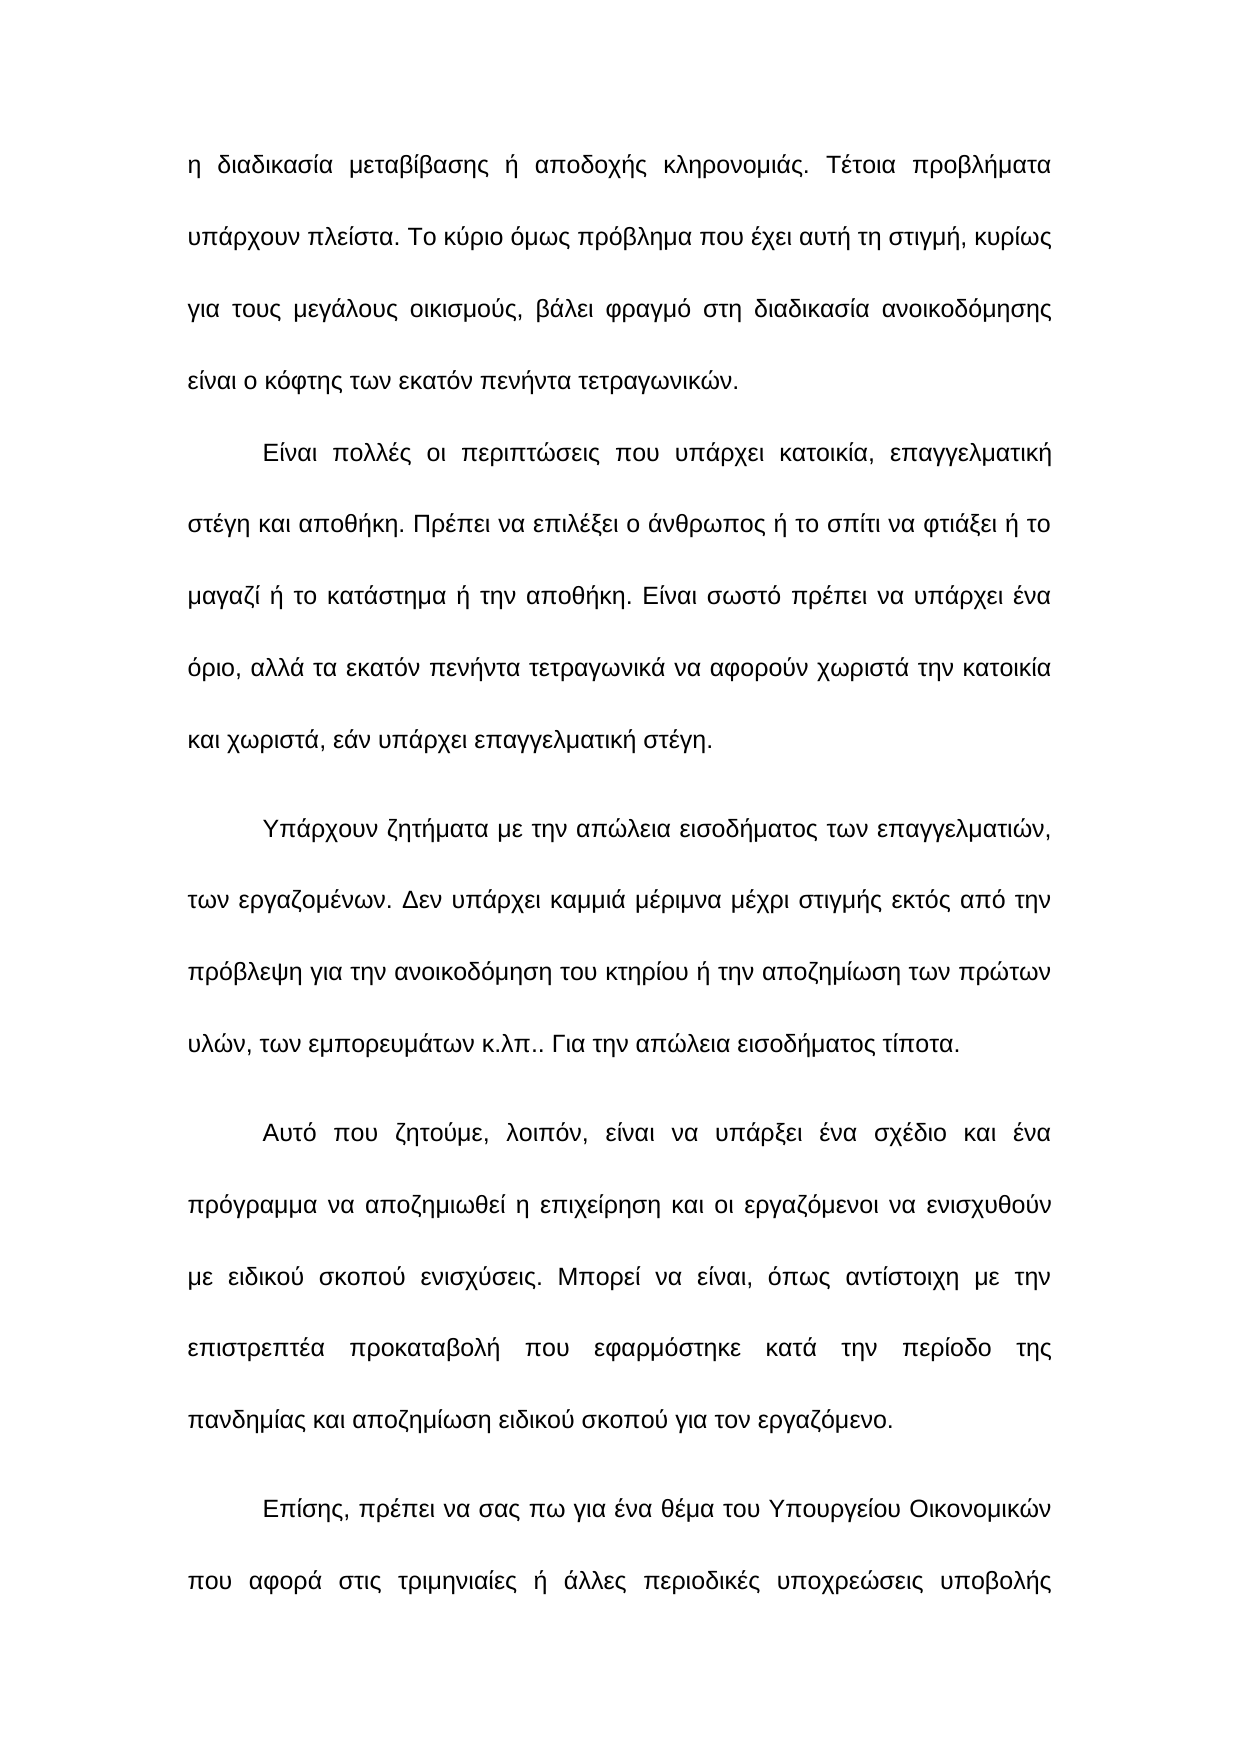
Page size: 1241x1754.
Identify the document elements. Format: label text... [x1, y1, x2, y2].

text Υπάρχουν ζητήματα με την απώλεια εισοδήματος των επαγγελματιών, των εργαζομένων. Δεν υπάρχει καμμιά μέριμνα μέχρι στιγμής εκτός από την πρόβλεψη για την ανοικοδόμηση του κτηρίου ή την αποζημίωση των πρώτων υλών, των εμπορευμάτων κ.λπ.. Για την απώλεια εισοδήματος τίποτα. [187, 813, 1053, 1058]
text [187, 1494, 1053, 1594]
text Είναι πολλές οι περιπτώσεις που υπάρχει κατοικία, επαγγελματική στέγη και αποθήκη. Πρέπει να επιλέξει ο άνθρωπος ή το σπίτι να φτιάξει ή το μαγαζί ή το κατάστημα ή την αποθήκη. Είναι σωστό πρέπει να υπάρχει ένα όριο, αλλά τα εκατόν πενήντα τετραγωνικά να αφορούν χωριστά την κατοικία και χωριστά, εάν υπάρχει επαγγελματική στέγη. [187, 437, 1053, 754]
text Αυτό που ζητούμε, λοιπόν, είναι να υπάρξει ένα σχέδιο και ένα πρόγραμμα να αποζημιωθεί η επιχείρηση και οι εργαζόμενοι να ενισχυθούν με ειδικού σκοπού ενισχύσεις. Μπορεί να είναι, όπως αντίστοιχη με την επιστρεπτέα προκαταβολή που εφαρμόστηκε κατά την περίοδο της πανδημίας και αποζημίωση ειδικού σκοπού για τον εργαζόμενο. [187, 1118, 1053, 1434]
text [187, 150, 1053, 304]
